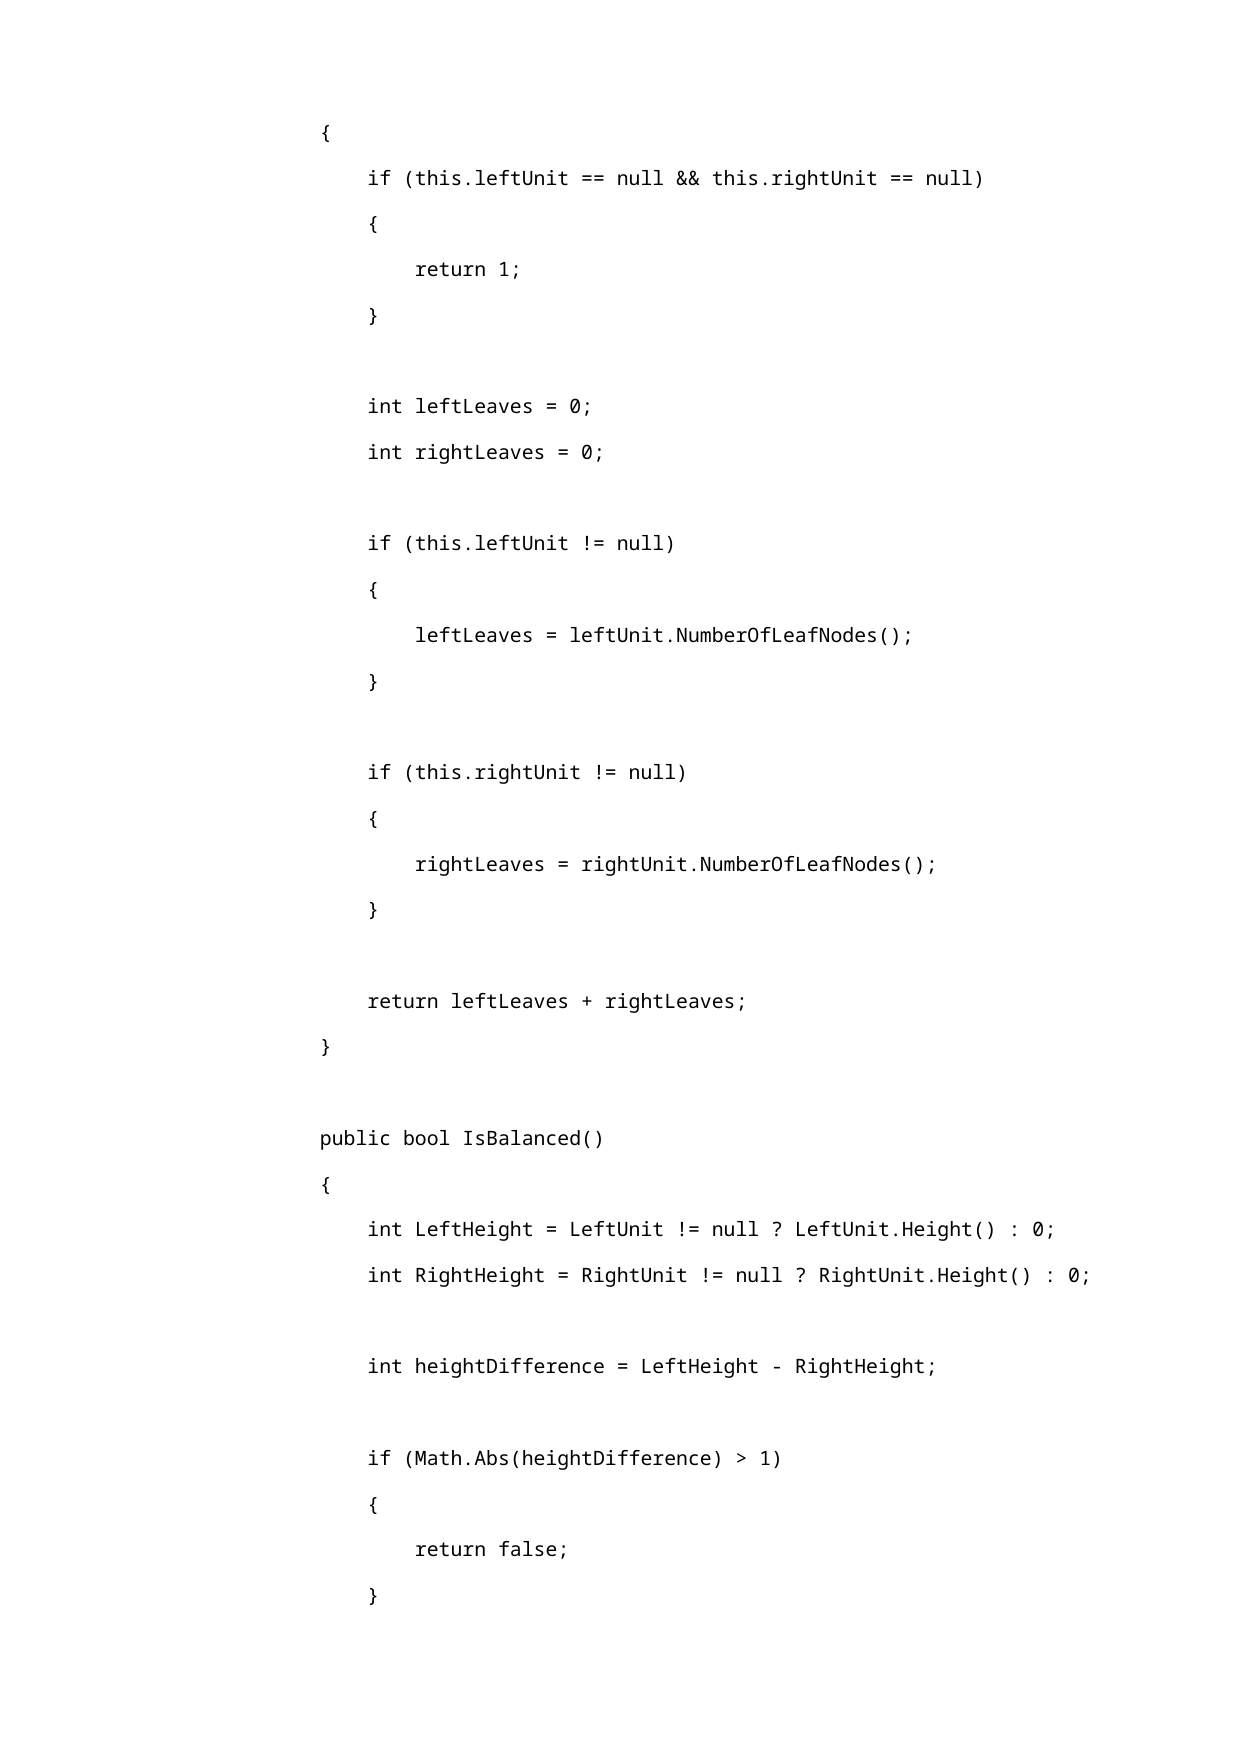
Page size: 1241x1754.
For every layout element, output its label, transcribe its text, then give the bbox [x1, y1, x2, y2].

text { [177, 1170, 1152, 1197]
text int heightDifference = LeftHeight - RightHeight; [177, 1353, 1152, 1380]
text { [177, 209, 1152, 237]
text } [177, 667, 1152, 694]
text return false; [177, 1536, 1152, 1563]
text return leftLeaves + rightLeaves; [177, 987, 1152, 1014]
text public bool IsBalanced() [177, 1124, 1152, 1151]
text } [177, 1581, 1152, 1608]
text if (this.leftUnit != null) [177, 530, 1152, 557]
text if (Math.Abs(heightDifference) > 1) [177, 1444, 1152, 1471]
text return 1; [177, 255, 1152, 282]
text } [177, 896, 1152, 922]
text { [177, 1490, 1152, 1517]
text { [177, 804, 1152, 831]
text int RightHeight = RightUnit != null ? RightUnit.Height() : 0; [177, 1261, 1152, 1288]
text rightLeaves = rightUnit.NumberOfLeafNodes(); [177, 850, 1152, 877]
text { [177, 575, 1152, 602]
text int rightLeaves = 0; [177, 438, 1152, 465]
text } [177, 301, 1152, 328]
text leftLeaves = leftUnit.NumberOfLeafNodes(); [177, 621, 1152, 648]
text int LeftHeight = LeftUnit != null ? LeftUnit.Height() : 0; [177, 1216, 1152, 1243]
text if (this.rightUnit != null) [177, 758, 1152, 785]
text if (this.leftUnit == null && this.rightUnit == null) [177, 164, 1152, 191]
text int leftLeaves = 0; [177, 392, 1152, 419]
text } [177, 1033, 1152, 1060]
text { [177, 118, 1152, 145]
